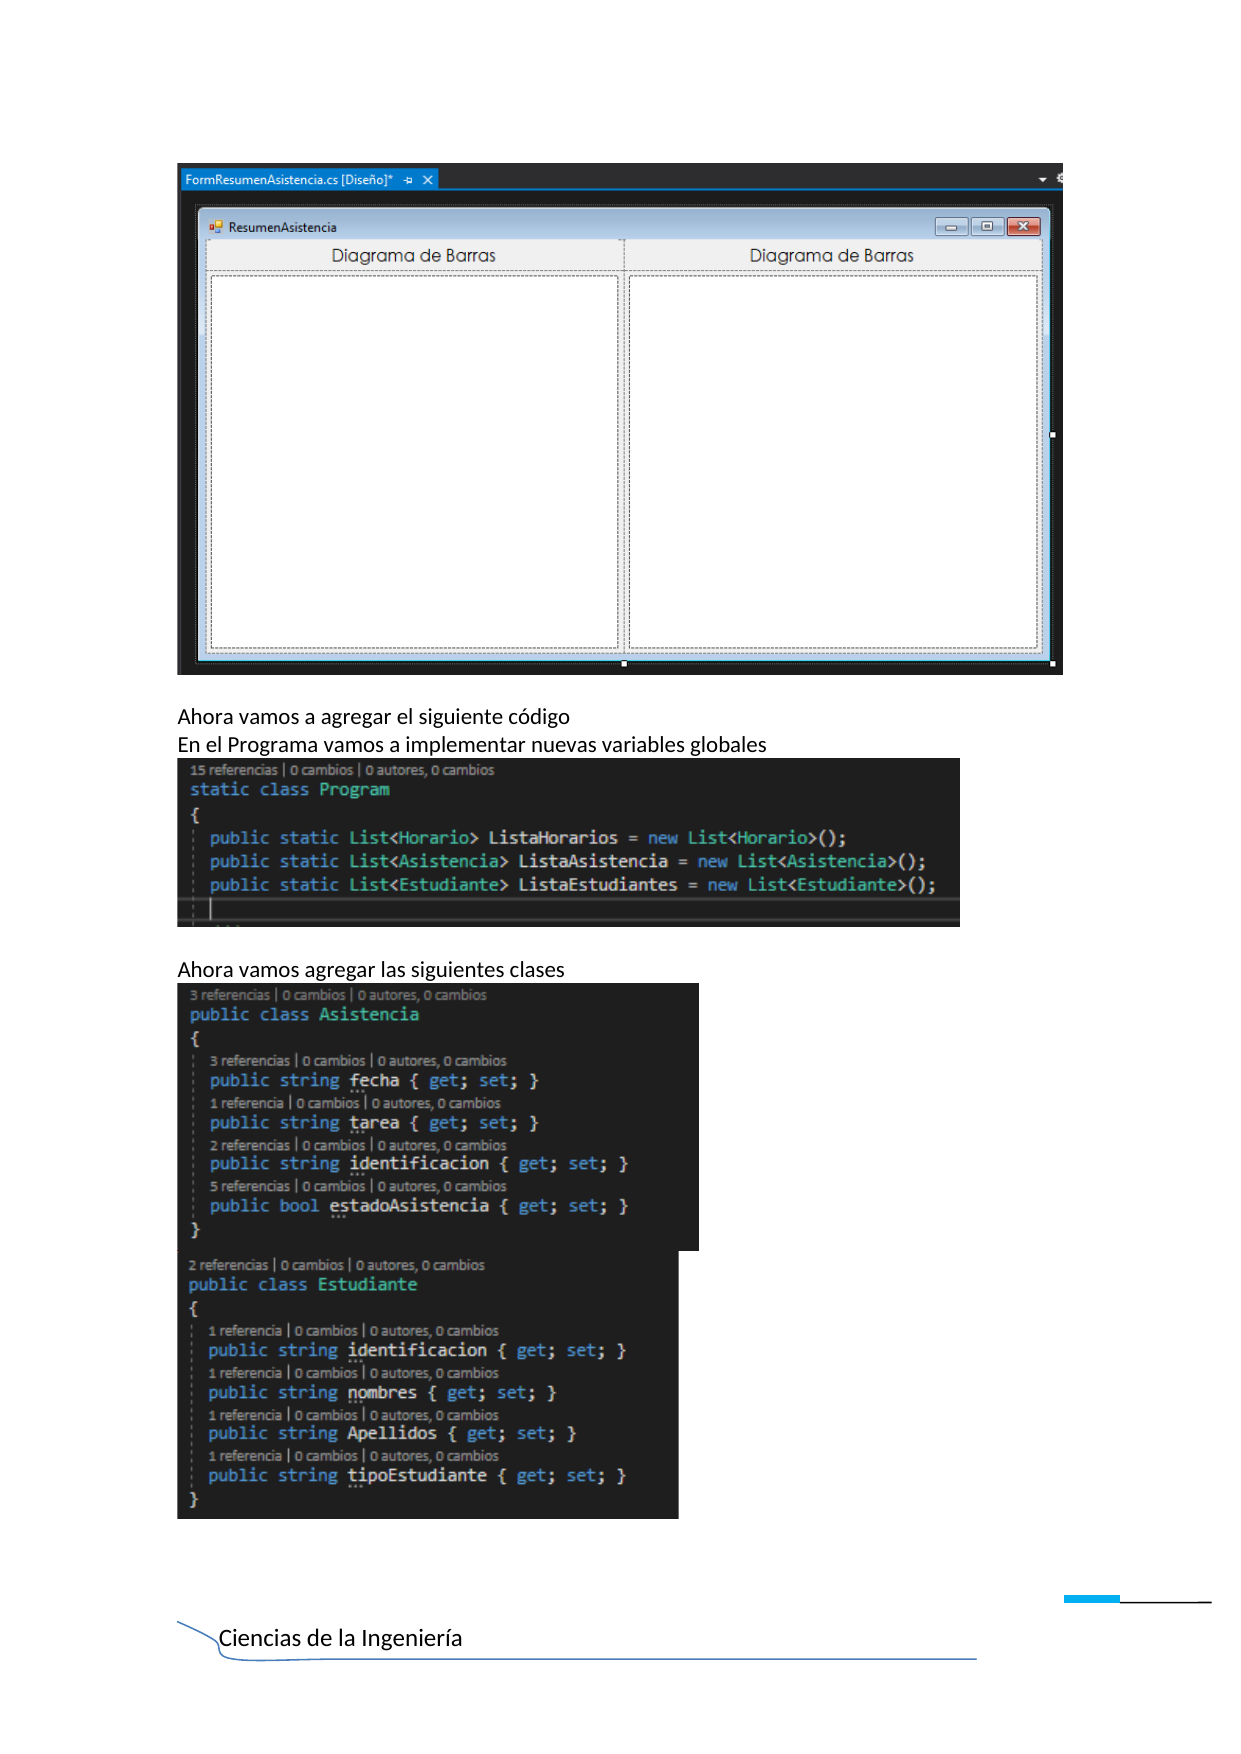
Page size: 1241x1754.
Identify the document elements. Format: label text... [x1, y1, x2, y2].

text En el Programa vamos a implementar nuevas variables globales [177, 730, 1063, 758]
picture [177, 758, 960, 927]
picture [177, 163, 1063, 675]
picture [177, 983, 699, 1519]
text Ahora vamos a agregar el siguiente código [177, 702, 1063, 730]
text Ahora vamos agregar las siguientes clases [177, 955, 1063, 983]
